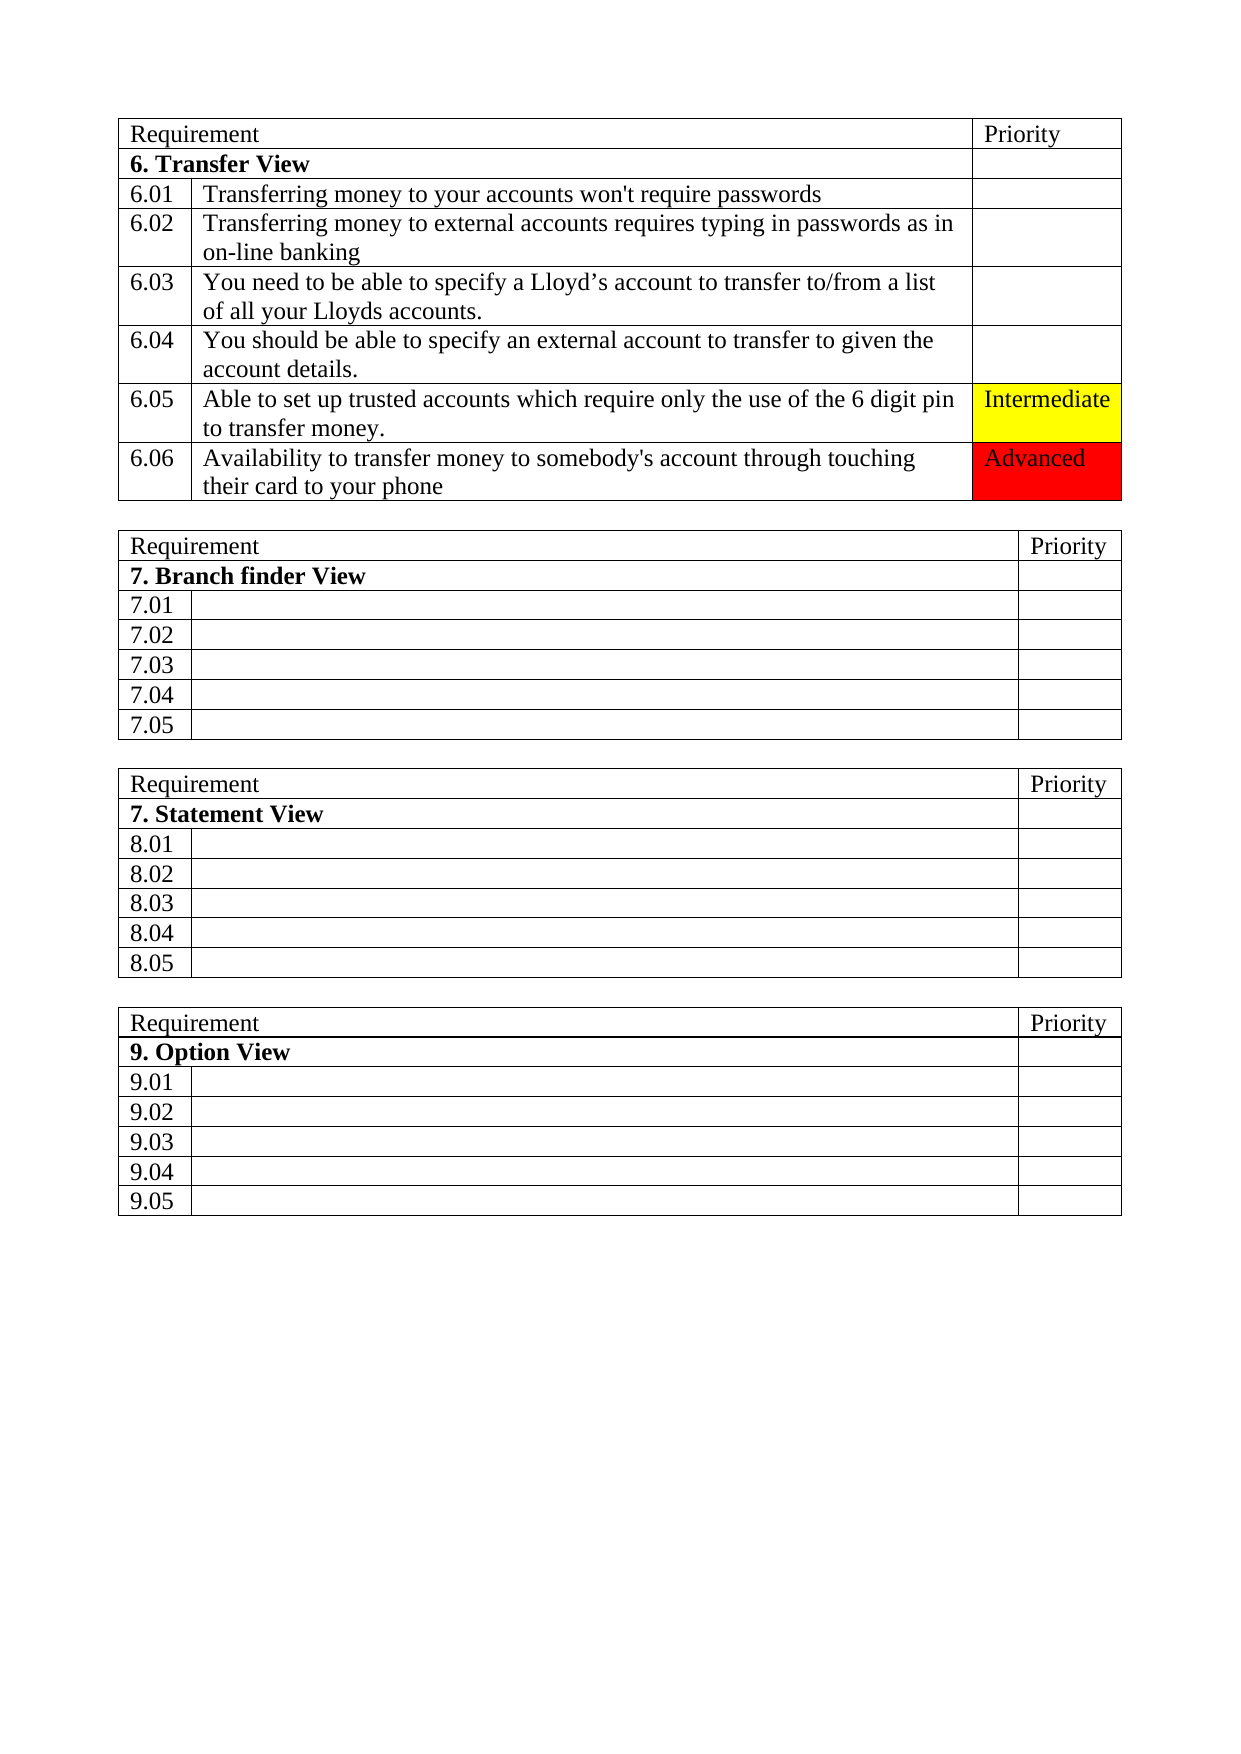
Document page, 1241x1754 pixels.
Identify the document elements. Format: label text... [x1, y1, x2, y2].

table_cell You should be able to specify an external account to transfer to given the account details. [192, 326, 972, 383]
table_cell You need to be able to specify a Lloyd’s account to transfer to/from a list of all your Lloyds accounts. [192, 267, 972, 324]
table_cell [1019, 561, 1121, 589]
table_header Requirement [119, 1008, 1018, 1036]
table_header Priority [1019, 769, 1121, 798]
table_header Priority [1019, 531, 1121, 560]
table_cell [192, 1127, 1018, 1156]
table_cell [192, 859, 1018, 887]
table_cell [192, 1097, 1018, 1126]
table_header Requirement [119, 531, 1018, 560]
table_cell [1019, 1067, 1121, 1096]
table_cell [192, 680, 1018, 709]
table_cell [1019, 1186, 1121, 1215]
table_cell [192, 710, 1018, 738]
table_cell 8.04 [119, 918, 191, 947]
table_cell [1019, 1038, 1121, 1066]
table_cell [192, 620, 1018, 649]
table_cell 7. Statement View [119, 799, 1018, 828]
table_cell [1019, 799, 1121, 828]
table_cell 9.05 [119, 1186, 191, 1215]
table_cell 7.05 [119, 710, 191, 738]
table_cell [1019, 620, 1121, 649]
table_cell 8.02 [119, 859, 191, 887]
table_cell [1019, 1127, 1121, 1156]
table_cell 6. Transfer View [119, 149, 972, 178]
table_cell [192, 1067, 1018, 1096]
table_cell [1019, 1097, 1121, 1126]
table_cell Transferring money to external accounts requires typing in passwords as in on-line banking [192, 209, 972, 266]
table_cell 8.01 [119, 829, 191, 858]
table_cell Able to set up trusted accounts which require only the use of the 6 digit pin to transfer money. [192, 384, 972, 442]
table_cell Advanced [973, 443, 1121, 500]
table_cell [1019, 650, 1121, 679]
table_cell [192, 591, 1018, 619]
table_header Priority [973, 119, 1121, 148]
table_cell 8.05 [119, 948, 191, 977]
table_cell 9.03 [119, 1127, 191, 1156]
table_cell [973, 326, 1121, 383]
table_cell [192, 1186, 1018, 1215]
table_cell [973, 209, 1121, 266]
table_cell [1019, 918, 1121, 947]
table_cell [192, 889, 1018, 917]
table_cell [973, 267, 1121, 324]
table_cell [192, 948, 1018, 977]
table_cell [1019, 680, 1121, 709]
table_cell [1019, 859, 1121, 887]
table_cell [1019, 829, 1121, 858]
table_cell 6.03 [119, 267, 191, 324]
table_cell [973, 149, 1121, 178]
table_cell 6.01 [119, 179, 191, 207]
table_cell 9.02 [119, 1097, 191, 1126]
table_cell 9.01 [119, 1067, 191, 1096]
table_cell 7.03 [119, 650, 191, 679]
table_cell Transferring money to your accounts won't require passwords [192, 179, 972, 207]
table_cell 7.01 [119, 591, 191, 619]
table_cell Availability to transfer money to somebody's account through touching their card to your phone [192, 443, 972, 500]
table_cell 7.02 [119, 620, 191, 649]
table_cell Intermediate [973, 384, 1121, 442]
table_cell [192, 1157, 1018, 1185]
table_cell 6.02 [119, 209, 191, 266]
table_cell [192, 918, 1018, 947]
table_cell 6.04 [119, 326, 191, 383]
table_cell [192, 650, 1018, 679]
table_cell [1019, 710, 1121, 738]
table_cell [1019, 889, 1121, 917]
table_cell 6.06 [119, 443, 191, 500]
table_cell [1019, 1157, 1121, 1185]
table_cell 7.04 [119, 680, 191, 709]
table_cell [1019, 948, 1121, 977]
table_cell 8.03 [119, 889, 191, 917]
table_cell [1019, 591, 1121, 619]
table_header Requirement [119, 769, 1018, 798]
table_cell [192, 829, 1018, 858]
table_header Requirement [119, 119, 972, 148]
table_cell 7. Branch finder View [119, 561, 1018, 589]
table_header Priority [1019, 1008, 1121, 1036]
table_cell 9. Option View [119, 1038, 1018, 1066]
table_cell 9.04 [119, 1157, 191, 1185]
table_cell 6.05 [119, 384, 191, 442]
table_cell [973, 179, 1121, 207]
